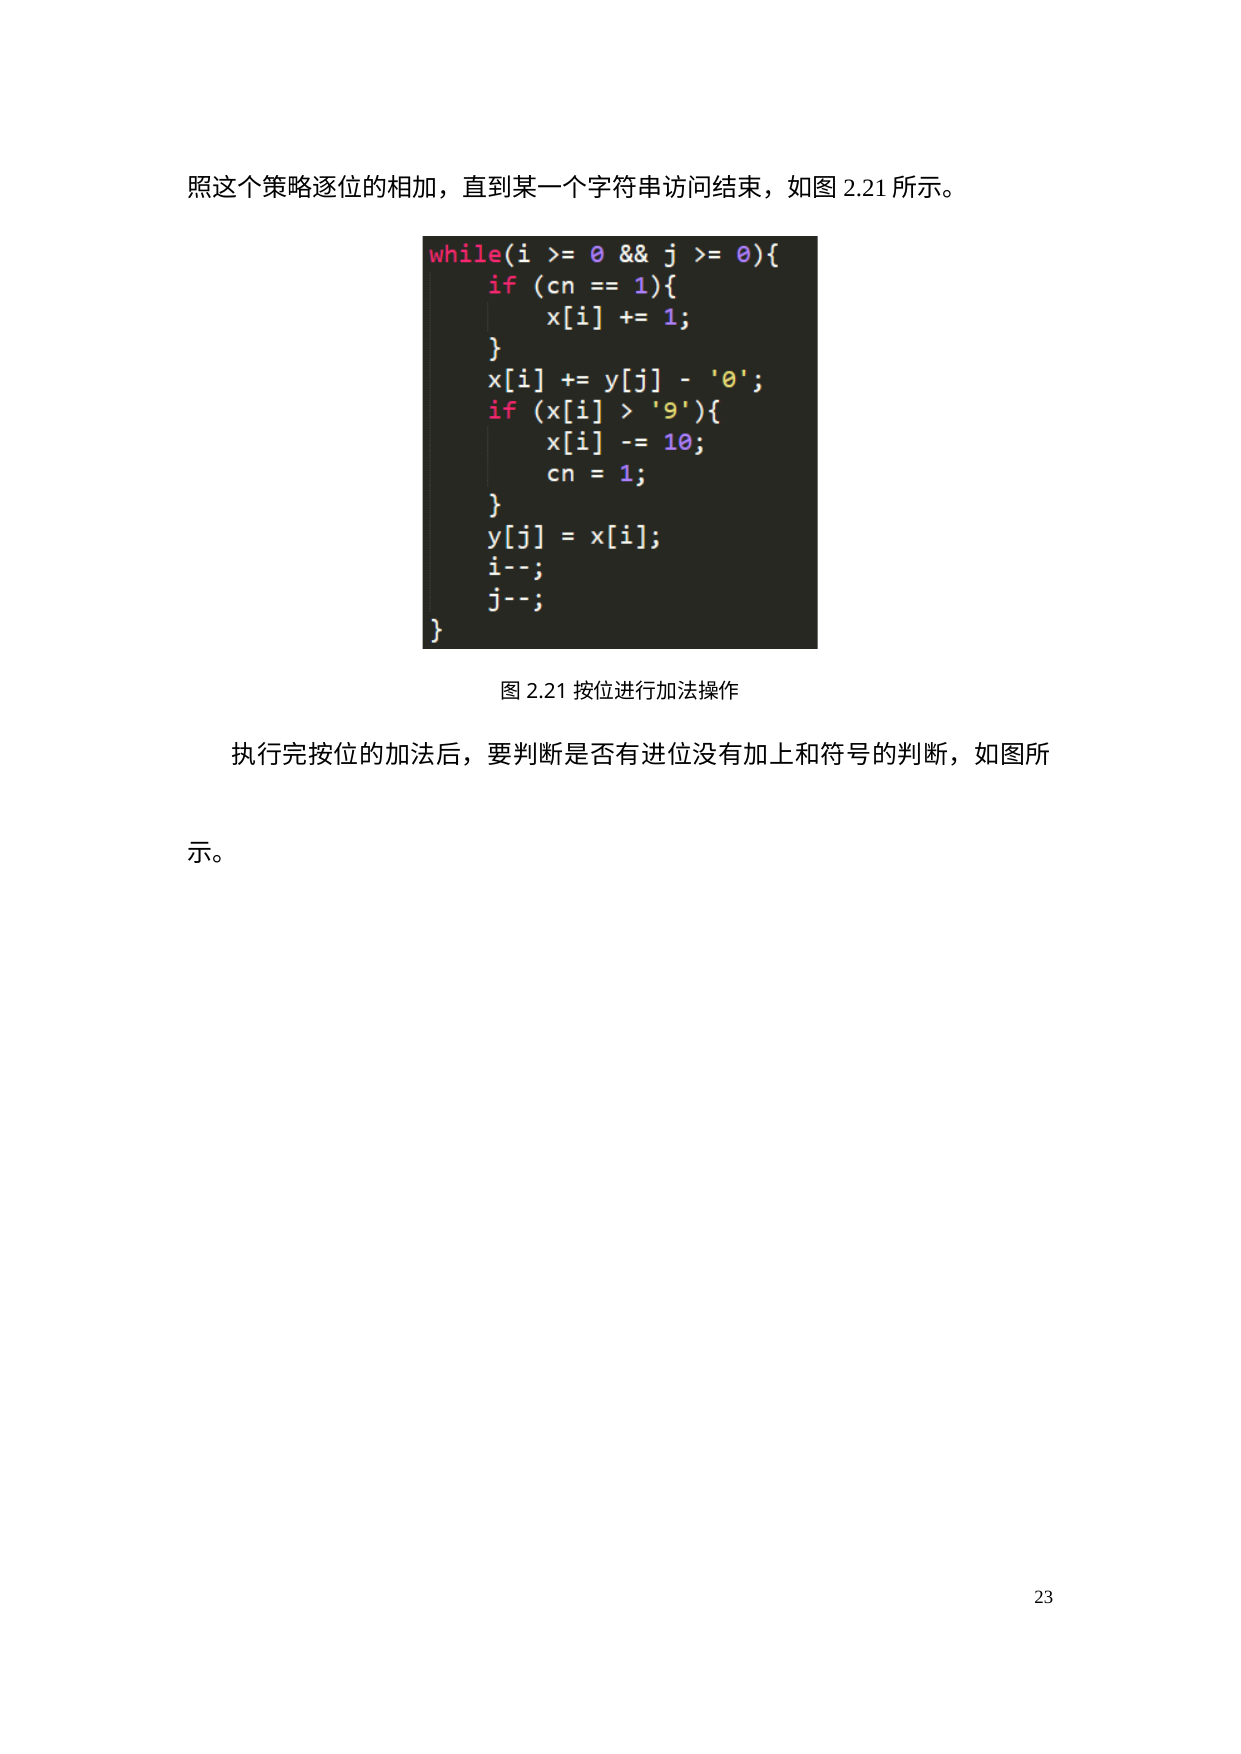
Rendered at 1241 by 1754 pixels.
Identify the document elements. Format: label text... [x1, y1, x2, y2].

text 执行完按位的加法后，要判断是否有进位没有加上和符号的判断，如图所示。 [187, 721, 1053, 883]
picture [422, 236, 818, 649]
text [187, 153, 1053, 218]
